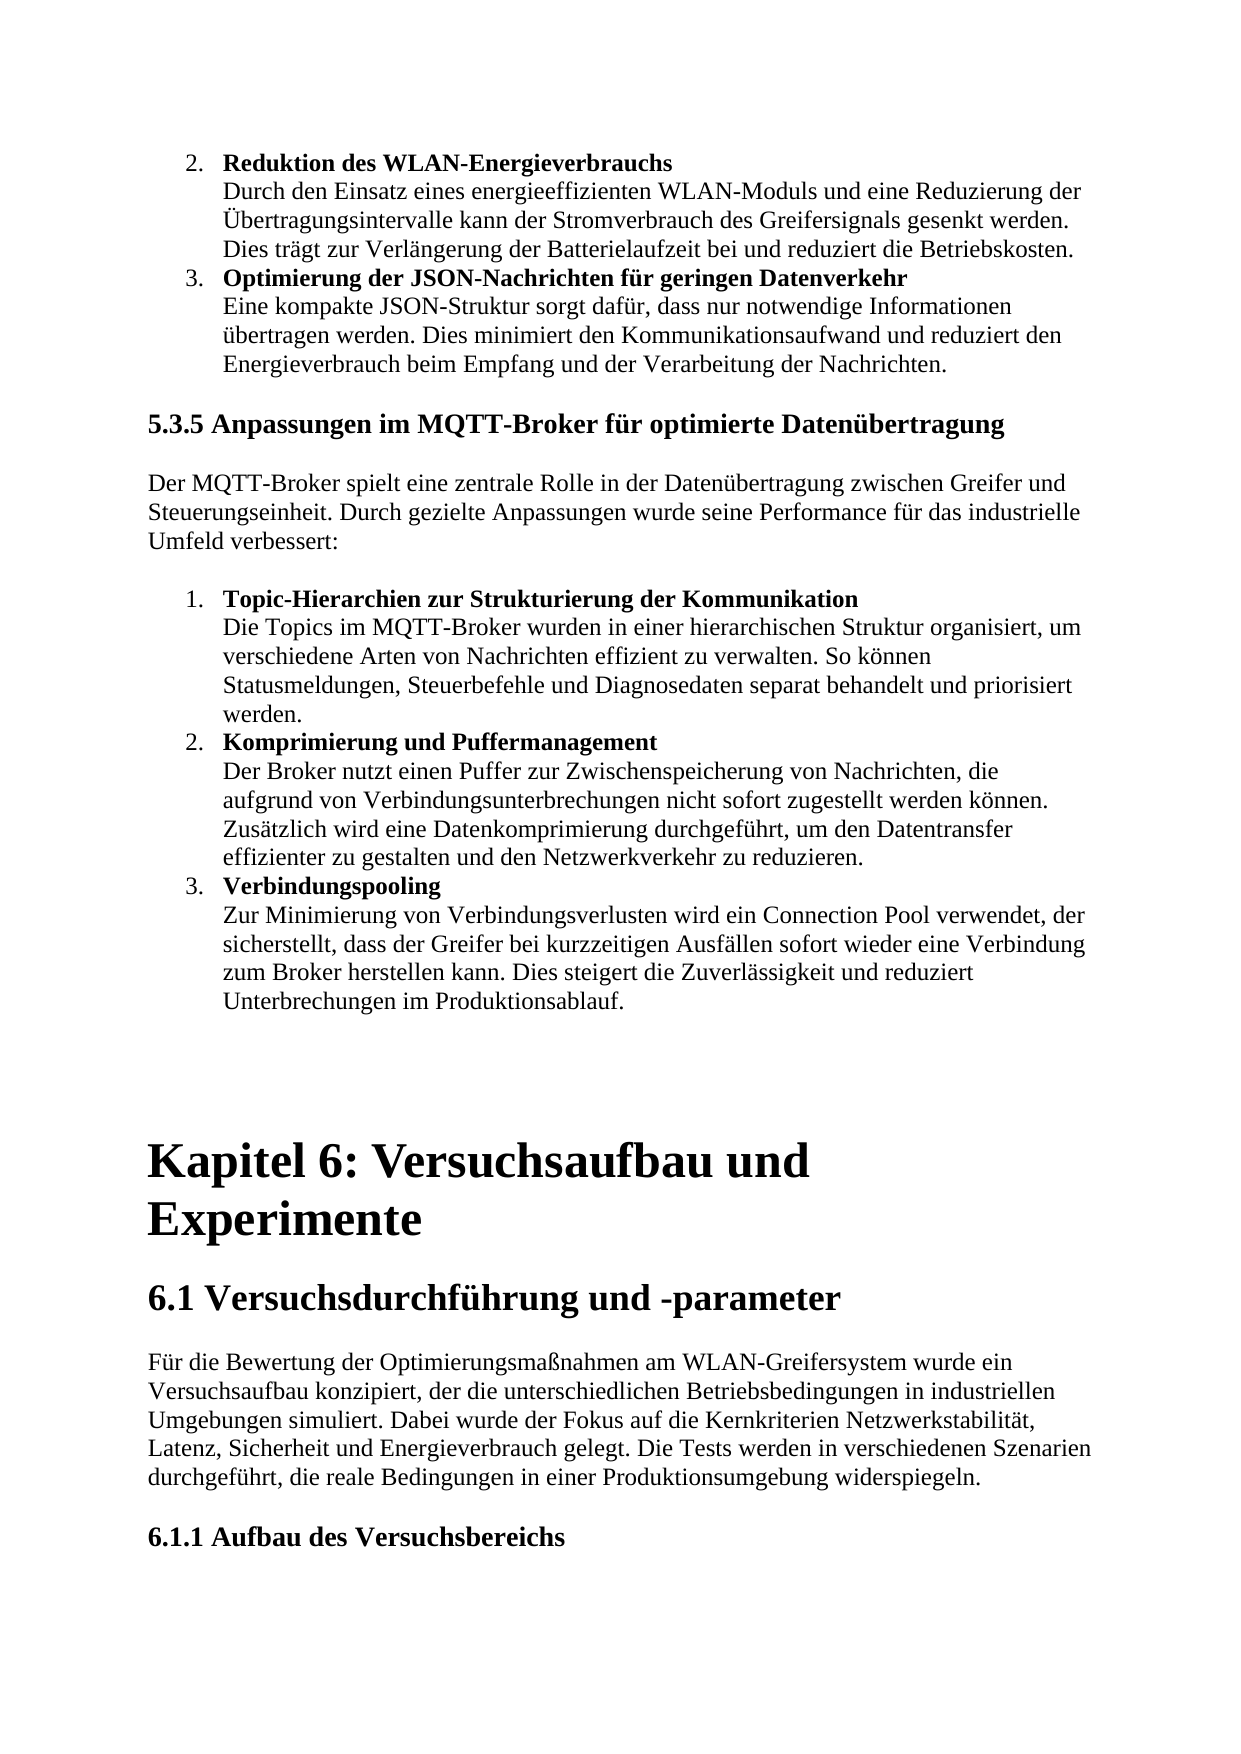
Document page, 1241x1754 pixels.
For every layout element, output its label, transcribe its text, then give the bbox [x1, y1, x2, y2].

text 6.1 Versuchsdurchführung und -parameter [148, 1275, 1093, 1318]
text Der MQTT-Broker spielt eine zentrale Rolle in der Datenübertragung zwischen Greifer und Steuerungseinheit. Durch gezielte Anpassungen wurde seine Performance für das industrielle Umfeld verbessert: [148, 468, 1093, 554]
list Topic-Hierarchien zur Strukturierung der Kommunikation Die Topics im MQTT-Broker wurden in einer hierarchischen Struktur organisiert, um verschiedene Arten von Nachrichten effizient zu verwalten. So können Statusmeldungen, Steuerbefehle und Diagnosedaten separat behandelt und priorisiert werden. [185, 584, 1093, 727]
text 6.1.1 Aufbau des Versuchsbereichs [148, 1520, 1093, 1553]
list Verbindungspooling Zur Minimierung von Verbindungsverlusten wird ein Connection Pool verwendet, der sicherstellt, dass der Greifer bei kurzzeitigen Ausfällen sofort wieder eine Verbindung zum Broker herstellen kann. Dies steigert die Zuverlässigkeit und reduziert Unterbrechungen im Produktionsablauf. [185, 871, 1093, 1015]
text Für die Bewertung der Optimierungsmaßnahmen am WLAN-Greifersystem wurde ein Versuchsaufbau konzipiert, der die unterschiedlichen Betriebsbedingungen in industriellen Umgebungen simuliert. Dabei wurde der Fokus auf die Kernkriterien Netzwerkstabilität, Latenz, Sicherheit und Energieverbrauch gelegt. Die Tests werden in verschiedenen Szenarien durchgeführt, die reale Bedingungen in einer Produktionsumgebung widerspiegeln. [148, 1347, 1093, 1491]
list Optimierung der JSON-Nachrichten für geringen Datenverkehr Eine kompakte JSON-Struktur sorgt dafür, dass nur notwendige Informationen übertragen werden. Dies minimiert den Kommunikationsaufwand und reduziert den Energieverbrauch beim Empfang und der Verarbeitung der Nachrichten. [185, 263, 1093, 378]
text Kapitel 6: Versuchsaufbau und Experimente [148, 1131, 1093, 1246]
text 5.3.5 Anpassungen im MQTT-Broker für optimierte Datenübertragung [148, 407, 1093, 439]
list Komprimierung und Puffermanagement Der Broker nutzt einen Puffer zur Zwischenspeicherung von Nachrichten, die aufgrund von Verbindungsunterbrechungen nicht sofort zugestellt werden können. Zusätzlich wird eine Datenkomprimierung durchgeführt, um den Datentransfer effizienter zu gestalten und den Netzwerkverkehr zu reduzieren. [185, 727, 1093, 871]
list Reduktion des WLAN-Energieverbrauchs Durch den Einsatz eines energieeffizienten WLAN-Moduls und eine Reduzierung der Übertragungsintervalle kann der Stromverbrauch des Greifersignals gesenkt werden. Dies trägt zur Verlängerung der Batterielaufzeit bei und reduziert die Betriebskosten. [185, 148, 1093, 263]
